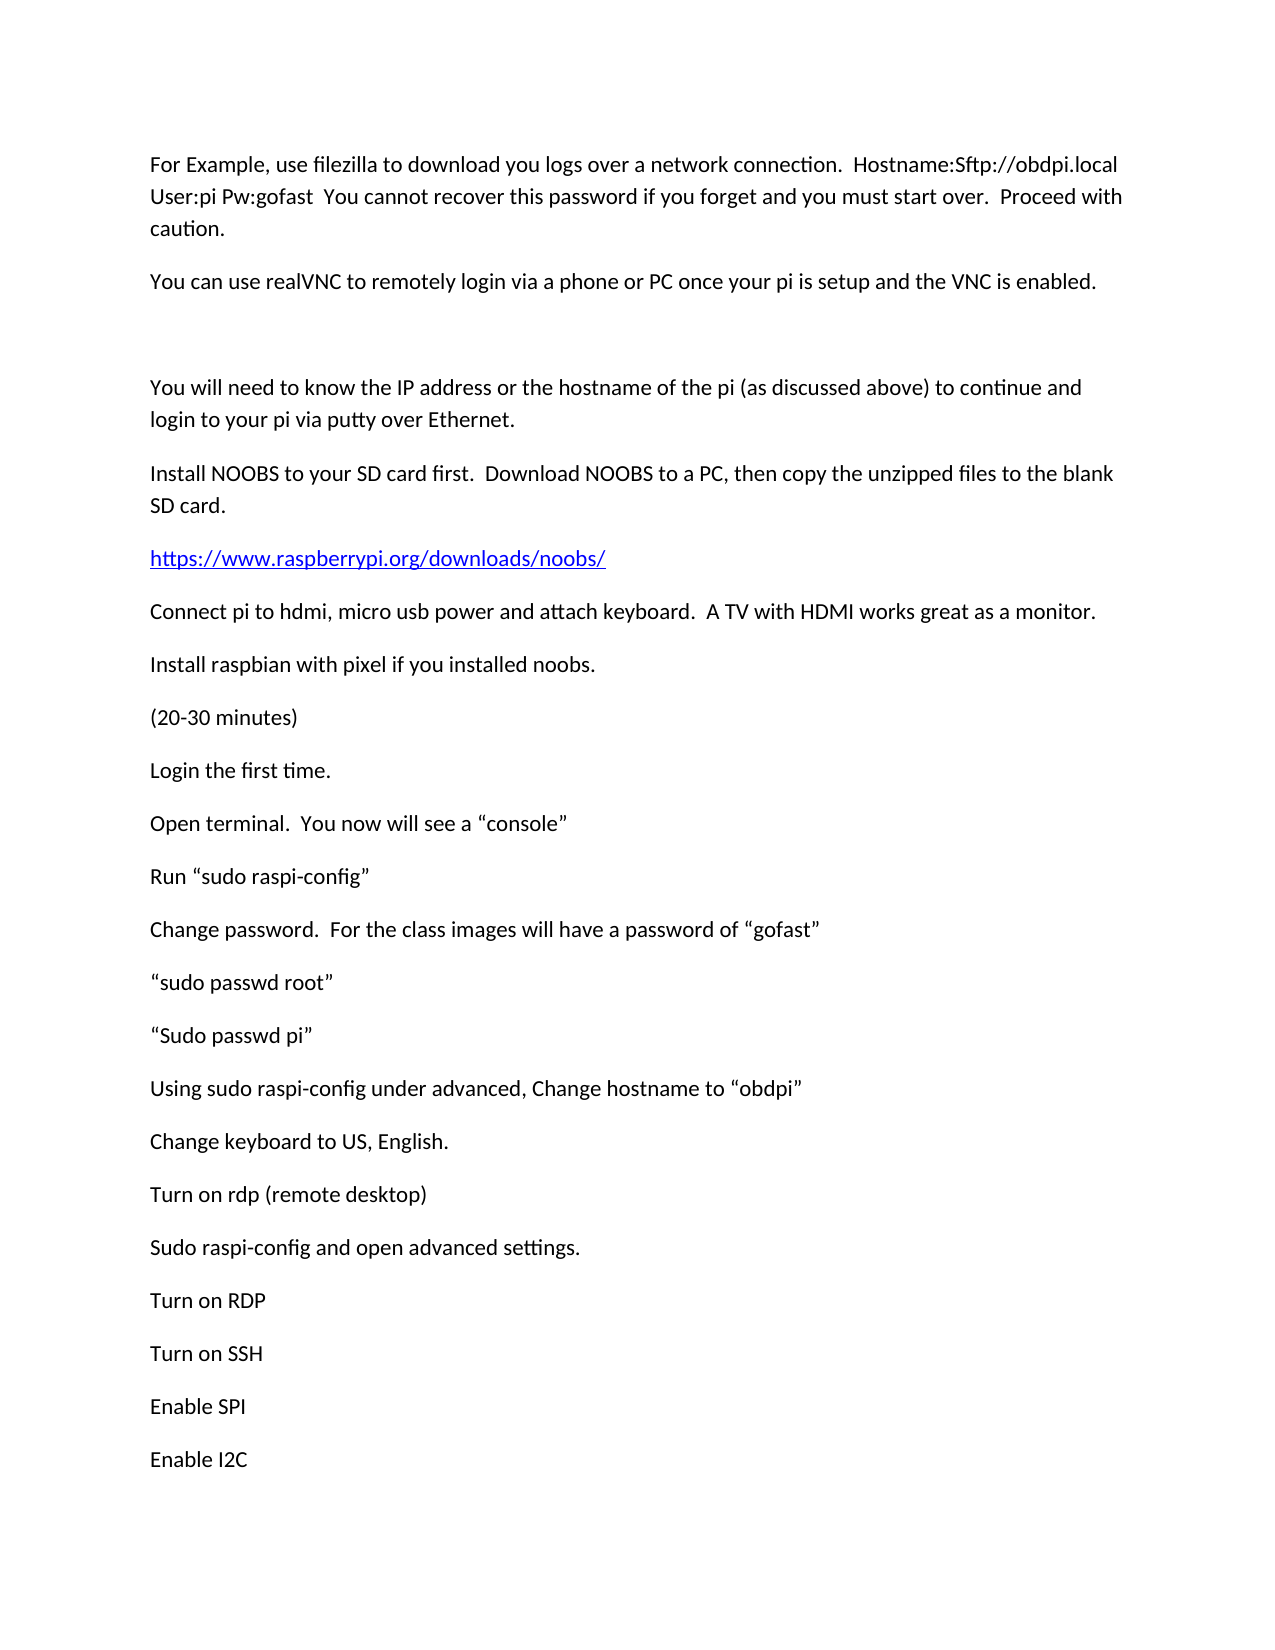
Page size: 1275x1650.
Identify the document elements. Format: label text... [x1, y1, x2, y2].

text Turn on rdp (remote desktop) [150, 1180, 1125, 1208]
text Change keyboard to US, English. [150, 1127, 1125, 1155]
text Install NOOBS to your SD card first. Download NOOBS to a PC, then copy the unzipped files to the blank SD card. [150, 459, 1125, 519]
text Connect pi to hdmi, micro usb power and attach keyboard. A TV with HDMI works great as a monitor. [150, 597, 1125, 625]
text (20-30 minutes) [150, 703, 1125, 731]
text Turn on RDP [150, 1286, 1125, 1314]
text You can use realVNC to remotely login via a phone or PC once your pi is setup and the VNC is enabled. [150, 267, 1125, 295]
text You will need to know the IP address or the hostname of the pi (as discussed above) to continue and login to your pi via putty over Ethernet. [150, 373, 1125, 434]
text https://www.raspberrypi.org/downloads/noobs/ [150, 544, 1125, 572]
text Open terminal. You now will see a “console” [150, 809, 1125, 837]
text “sudo passwd root” [150, 968, 1125, 996]
text Change password. For the class images will have a password of “gofast” [150, 915, 1125, 943]
text For Example, use filezilla to download you logs over a network connection. Hostname:Sftp://obdpi.local User:pi Pw:gofast You cannot recover this password if you forget and you must start over. Proceed with caution. [150, 150, 1125, 242]
text “Sudo passwd pi” [150, 1021, 1125, 1049]
text Turn on SSH [150, 1339, 1125, 1367]
text Sudo raspi-config and open advanced settings. [150, 1233, 1125, 1261]
text Login the first time. [150, 756, 1125, 784]
text Run “sudo raspi-config” [150, 862, 1125, 890]
text Install raspbian with pixel if you installed noobs. [150, 650, 1125, 678]
text Enable I2C [150, 1445, 1125, 1473]
text Enable SPI [150, 1392, 1125, 1420]
text Using sudo raspi-config under advanced, Change hostname to “obdpi” [150, 1074, 1125, 1102]
